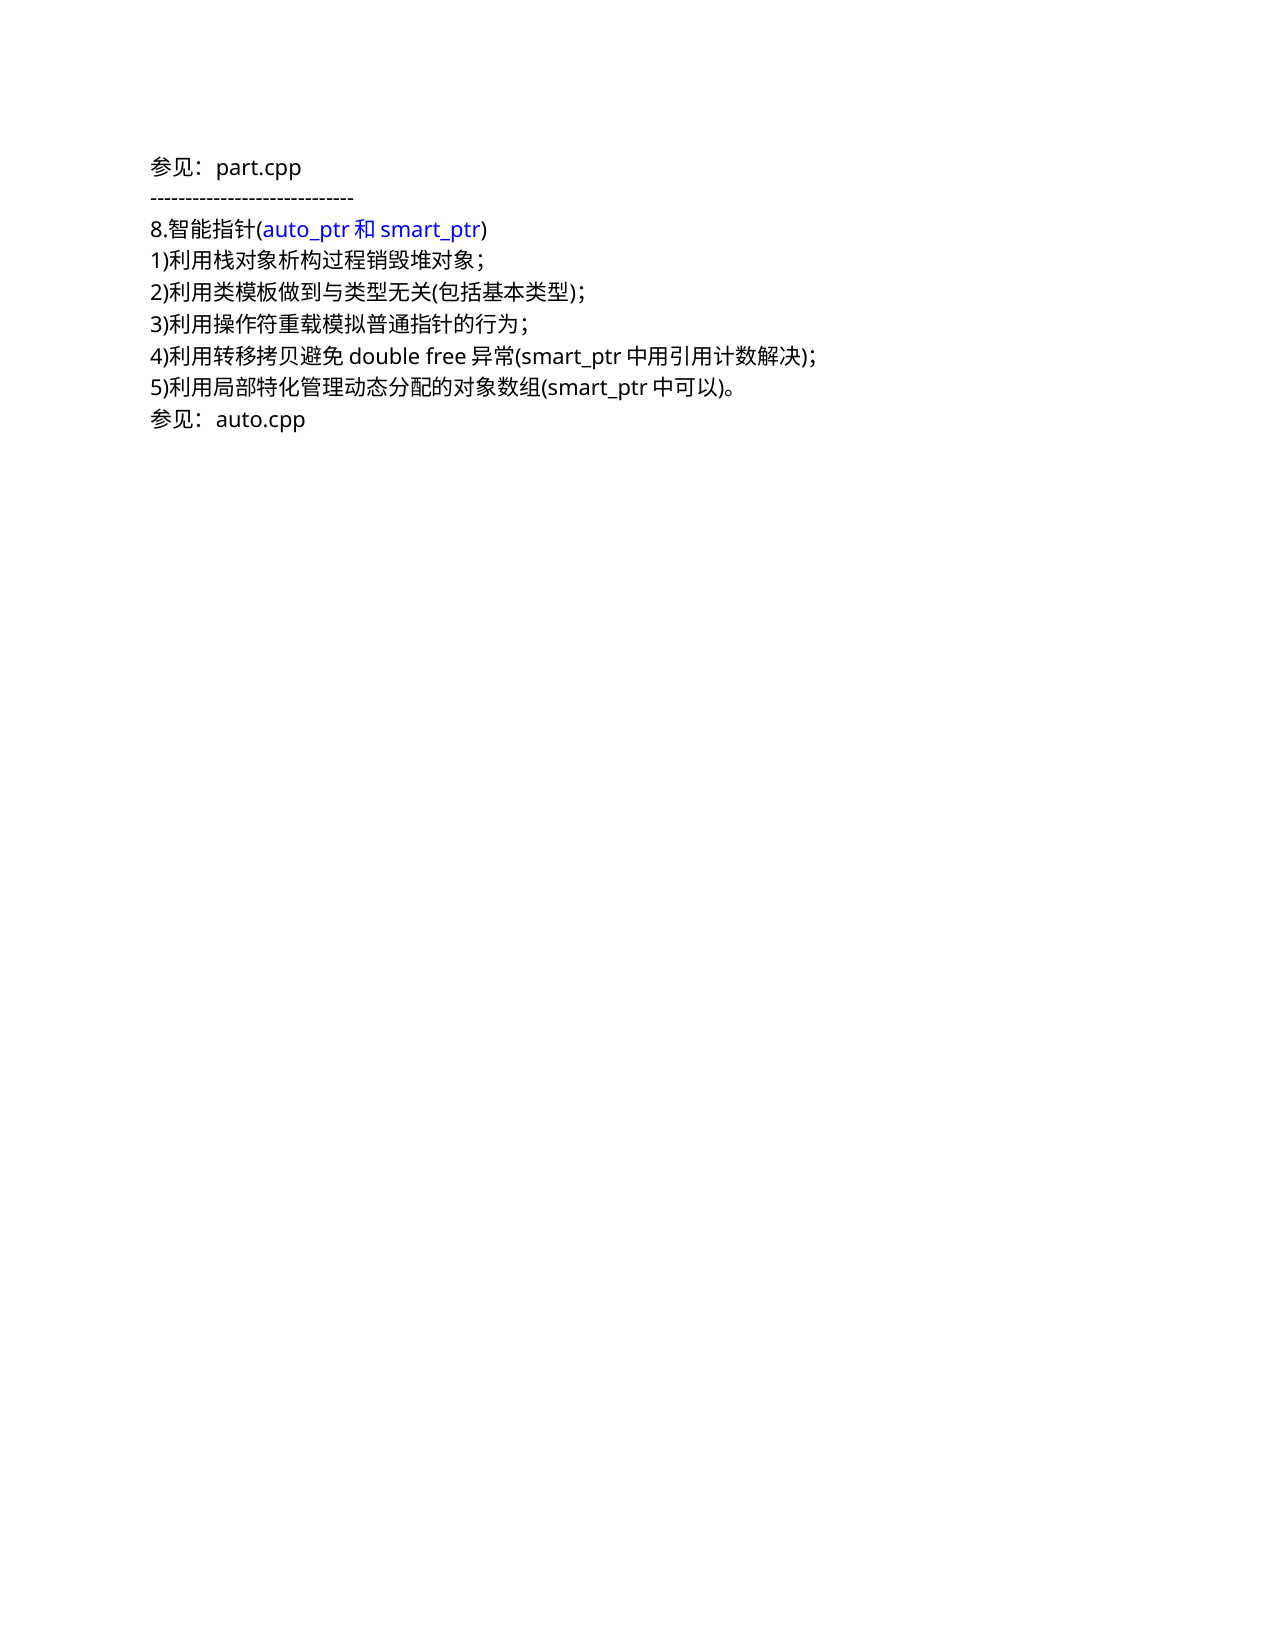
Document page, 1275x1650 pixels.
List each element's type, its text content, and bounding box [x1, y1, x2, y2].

text 3)利用操作符重载模拟普通指针的行为； [150, 307, 1125, 339]
text 参见：part.cpp [150, 150, 1125, 182]
text 4)利用转移拷贝避免double free异常(smart_ptr中用引用计数解决)； [150, 339, 1125, 370]
text 1)利用栈对象析构过程销毁堆对象； [150, 243, 1125, 275]
text 5)利用局部特化管理动态分配的对象数组(smart_ptr中可以)。 [150, 370, 1125, 402]
text ----------------------------- [150, 182, 1125, 212]
text 8.智能指针(auto_ptr和smart_ptr) [150, 212, 1125, 243]
text 2)利用类模板做到与类型无关(包括基本类型)； [150, 275, 1125, 307]
text 参见：auto.cpp [150, 402, 1125, 434]
